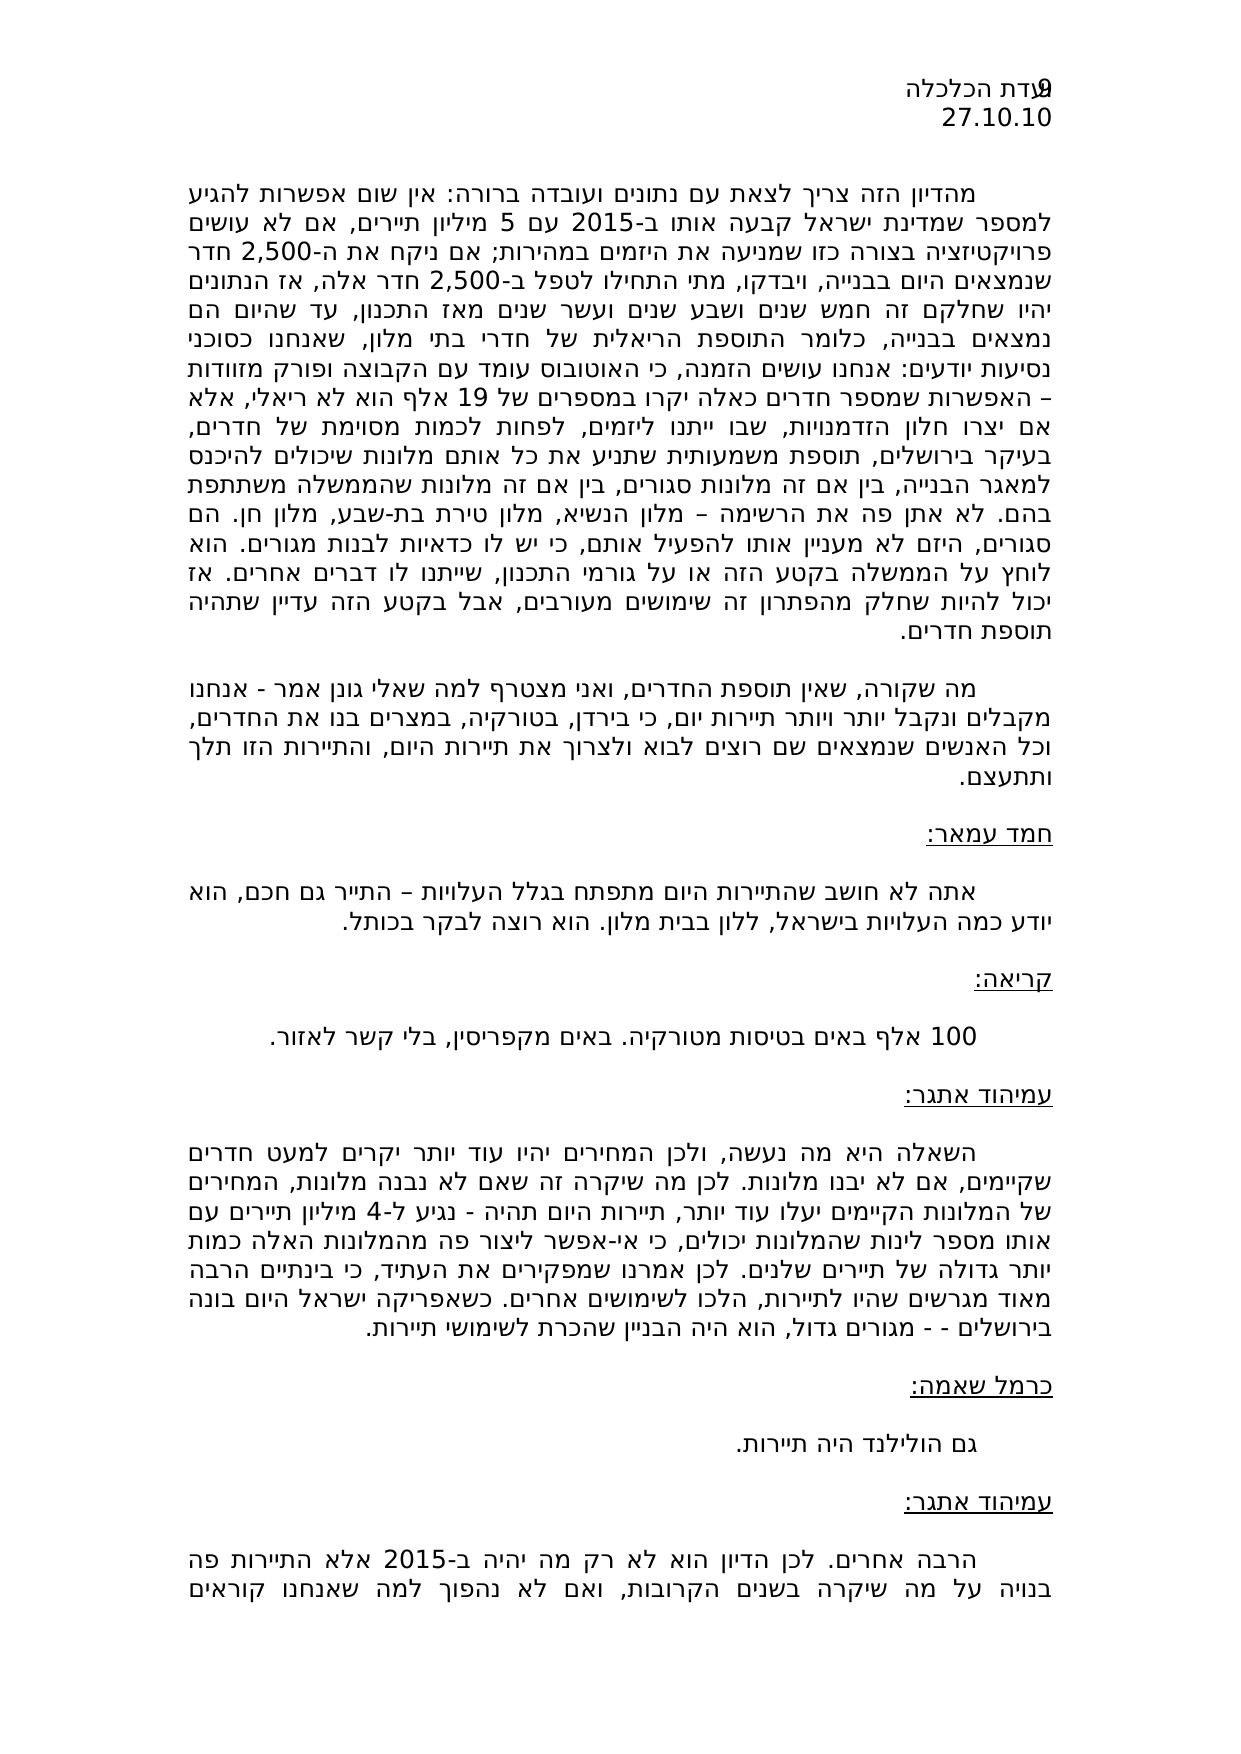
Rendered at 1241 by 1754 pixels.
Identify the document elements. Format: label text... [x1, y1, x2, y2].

text עמיהוד אתגר: [187, 1487, 1053, 1516]
text מה שקורה, שאין תוספת החדרים, ואני מצטרף למה שאלי גונן אמר - אנחנו מקבלים ונקבל יותר ויותר תיירות יום, כי בירדן, בטורקיה, במצרים בנו את החדרים, וכל האנשים שנמצאים שם רוצים לבוא ולצרוך את תיירות היום, והתיירות הזו תלך ותתעצם. [187, 674, 1053, 791]
text אתה לא חושב שהתיירות היום מתפתח בגלל העלויות – התייר גם חכם, הוא יודע כמה העלויות בישראל, ללון בבית מלון. הוא רוצה לבקר בכותל. [187, 877, 1053, 936]
text מהדיון הזה צריך לצאת עם נתונים ועובדה ברורה: אין שום אפשרות להגיע למספר שמדינת ישראל קבעה אותו ב-2015 עם 5 מיליון תיירים, אם לא עושים פרויקטיזציה בצורה כזו שמניעה את היזמים במהירות; אם ניקח את ה-2,500 חדר שנמצאים היום בבנייה, ויבדקו, מתי התחילו לטפל ב-2,500 חדר אלה, אז הנתונים יהיו שחלקם זה חמש שנים ושבע שנים ועשר שנים מאז התכנון, עד שהיום הם נמצאים בבנייה, כלומר התוספת הריאלית של חדרי בתי מלון, שאנחנו כסוכני נסיעות יודעים: אנחנו עושים הזמנה, כי האוטובוס עומד עם הקבוצה ופורק מזוודות – האפשרות שמספר חדרים כאלה יקרו במספרים של 19 אלף הוא לא ריאלי, אלא אם יצרו חלון הזדמנויות, שבו ייתנו ליזמים, לפחות לכמות מסוימת של חדרים, בעיקר בירושלים, תוספת משמעותית שתניע את כל אותם מלונות שיכולים להיכנס למאגר הבנייה, בין אם זה מלונות סגורים, בין אם זה מלונות שהממשלה משתתפת בהם. לא אתן פה את הרשימה – מלון הנשיא, מלון טירת בת-שבע, מלון חן. הם סגורים, היזם לא מעניין אותו להפעיל אותם, כי יש לו כדאיות לבנות מגורים. הוא לוחץ על הממשלה בקטע הזה או על גורמי התכנון, שייתנו לו דברים אחרים. אז יכול להיות שחלק מהפתרון זה שימושים מעורבים, אבל בקטע הזה עדיין שתהיה תוספת חדרים. [187, 179, 1053, 645]
text 100 אלף באים בטיסות מטורקיה. באים מקפריסין, בלי קשר לאזור. [187, 1022, 1053, 1052]
text כרמל שאמה: [187, 1371, 1053, 1400]
text השאלה היא מה נעשה, ולכן המחירים יהיו עוד יותר יקרים למעט חדרים שקיימים, אם לא יבנו מלונות. לכן מה שיקרה זה שאם לא נבנה מלונות, המחירים של המלונות הקיימים יעלו עוד יותר, תיירות היום תהיה - נגיע ל-4 מיליון תיירים עם אותו מספר לינות שהמלונות יכולים, כי אי-אפשר ליצור פה מהמלונות האלה כמות יותר גדולה של תיירים שלנים. לכן אמרנו שמפקירים את העתיד, כי בינתיים הרבה מאוד מגרשים שהיו לתיירות, הלכו לשימושים אחרים. כשאפריקה ישראל היום בונה בירושלים - - מגורים גדול, הוא היה הבניין שהכרת לשימושי תיירות. [187, 1138, 1053, 1342]
text קריאה: [187, 964, 1053, 994]
text עמיהוד אתגר: [187, 1080, 1053, 1109]
text גם הולילנד היה תיירות. [187, 1429, 1053, 1458]
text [187, 1545, 1053, 1603]
text חמד עמאר: [187, 819, 1053, 849]
